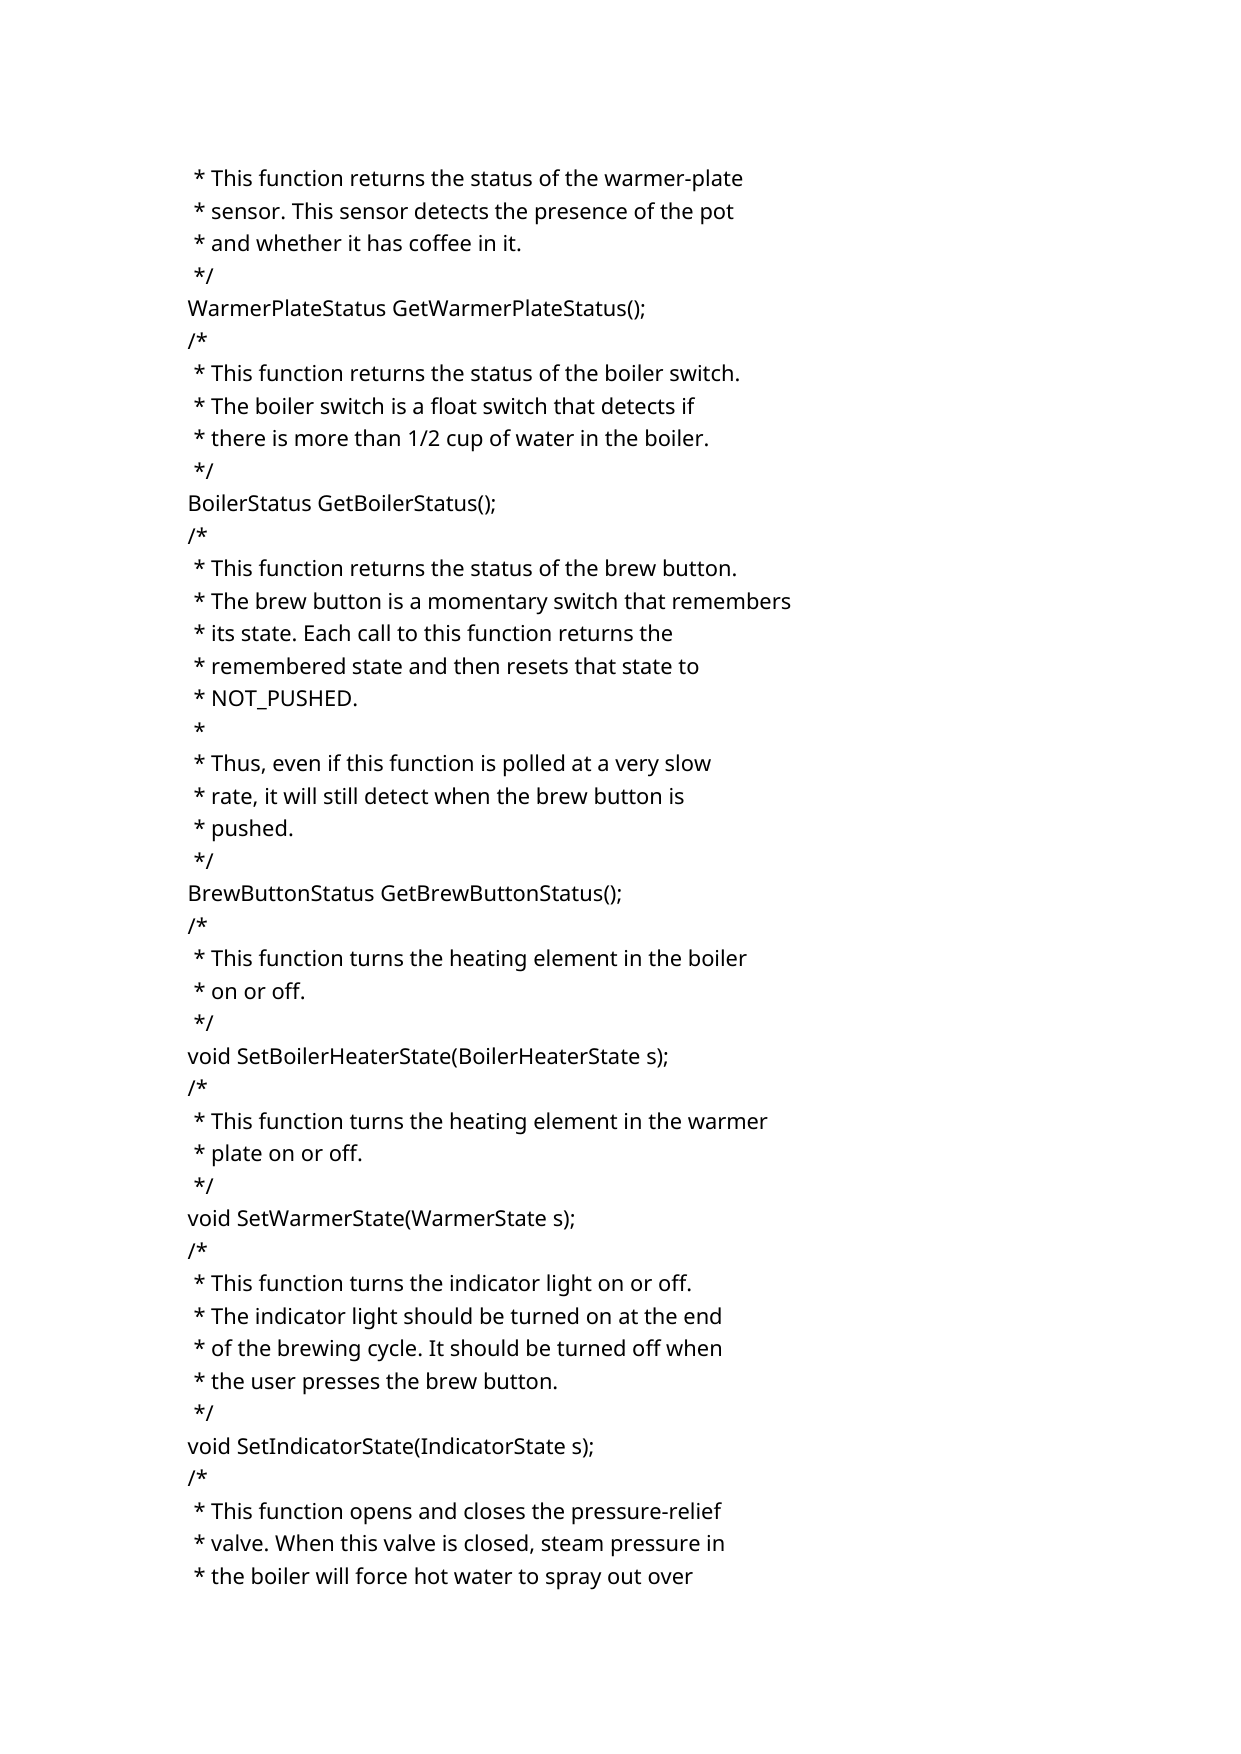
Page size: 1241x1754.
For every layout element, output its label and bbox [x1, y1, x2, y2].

text [187, 162, 1053, 1592]
